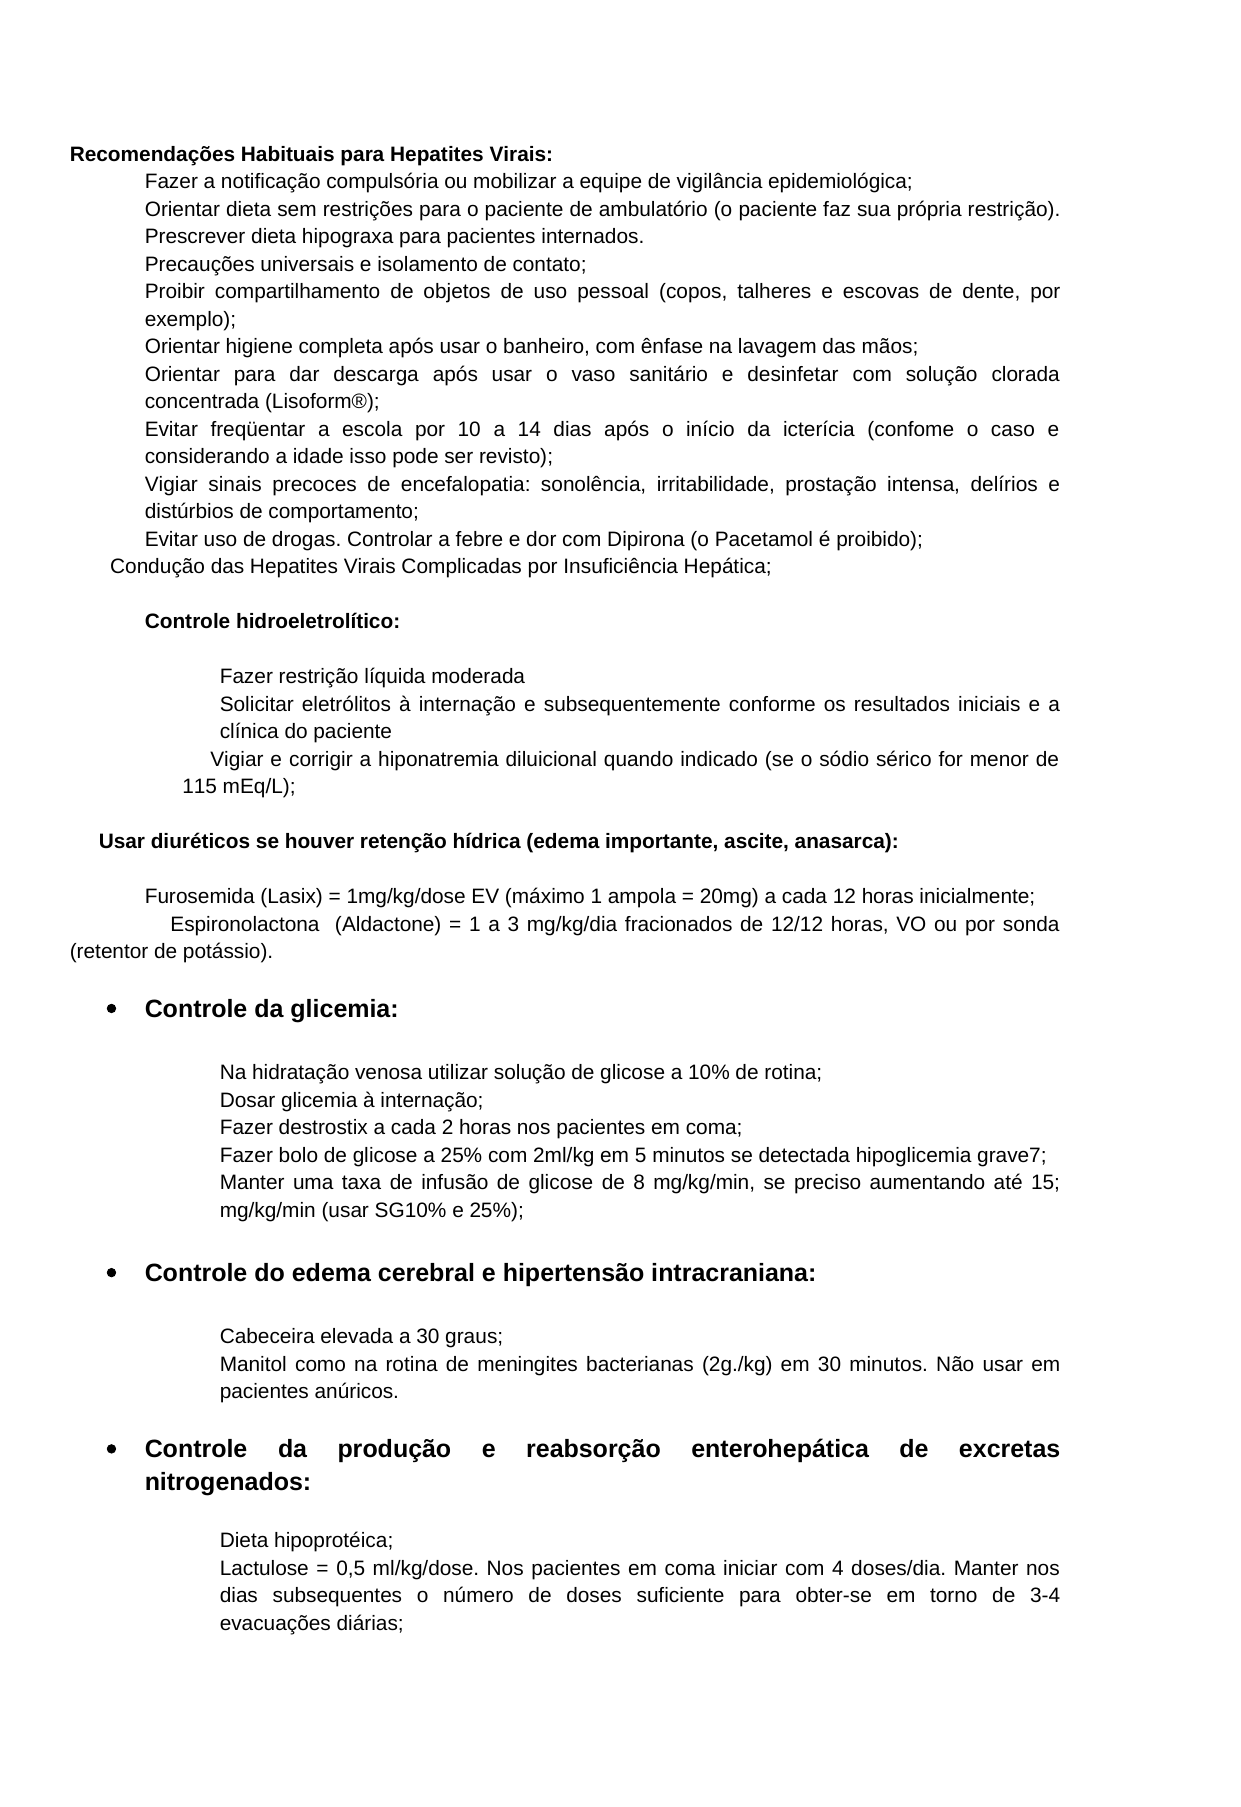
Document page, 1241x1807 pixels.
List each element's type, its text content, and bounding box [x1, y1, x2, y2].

text Espironolactona (Aldactone) = 1 a 3 mg/kg/dia fracionados de 12/12 horas, VO ou por sonda (retentor de potássio). [69, 911, 1061, 963]
text Vigiar e corrigir a hiponatremia diluicional quando indicado (se o sódio sérico for menor de 115 mEq/L); [182, 746, 1061, 798]
text Orientar dieta sem restrições para o paciente de ambulatório (o paciente faz sua própria restrição). Prescrever dieta hipograxa para pacientes internados. [144, 196, 1061, 248]
text Furosemida (Lasix) = 1mg/kg/dose EV (máximo 1 ampola = 20mg) a cada 12 horas inicialmente; [69, 884, 1061, 908]
text Fazer a notificação compulsória ou mobilizar a equipe de vigilância epidemiológica; [144, 169, 1061, 193]
text Proibir compartilhamento de objetos de uso pessoal (copos, talheres e escovas de dente, por exemplo); [144, 279, 1061, 330]
text Orientar higiene completa após usar o banheiro, com ênfase na lavagem das mãos; [144, 334, 1061, 358]
text Dosar glicemia à internação; [219, 1087, 1061, 1111]
text Fazer restrição líquida moderada [219, 664, 1061, 688]
text Lactulose = 0,5 ml/kg/dose. Nos pacientes em coma iniciar com 4 doses/dia. Manter nos dias subsequentes o número de doses suficiente para obter-se em torno de 3-4 evacuações diárias; [219, 1555, 1061, 1634]
text Evitar freqüentar a escola por 10 a 14 dias após o início da icterícia (confome o caso e considerando a idade isso pode ser revisto); [144, 416, 1061, 468]
text Precauções universais e isolamento de contato; [144, 251, 1061, 275]
text Dieta hipoprotéica; [219, 1528, 1061, 1552]
list Controle do edema cerebral e hipertensão intracraniana: [107, 1258, 1061, 1287]
text Fazer bolo de glicose a 25% com 2ml/kg em 5 minutos se detectada hipoglicemia grave7; [219, 1142, 1061, 1166]
text Manitol como na rotina de meningites bacterianas (2g./kg) em 30 minutos. Não usar em pacientes anúricos. [219, 1352, 1061, 1403]
text Vigiar sinais precoces de encefalopatia: sonolência, irritabilidade, prostação intensa, delírios e distúrbios de comportamento; [144, 471, 1061, 523]
list Orientar para dar descarga após usar o vaso sanitário e desinfetar com solução clorada concentrada (Lisoform®); [144, 361, 1061, 413]
text Manter uma taxa de infusão de glicose de 8 mg/kg/min, se preciso aumentando até 15; mg/kg/min (usar SG10% e 25%); [219, 1170, 1061, 1221]
text Na hidratação venosa utilizar solução de glicose a 10% de rotina; [219, 1060, 1061, 1084]
text Controle hidroeletrolítico: [144, 609, 1061, 633]
text Fazer destrostix a cada 2 horas nos pacientes em coma; [219, 1115, 1061, 1139]
text Recomendações Habituais para Hepatites Virais: [69, 141, 1061, 165]
list Controle da produção e reabsorção enterohepática de excretas nitrogenados: [107, 1434, 1061, 1496]
text Cabeceira elevada a 30 graus; [219, 1324, 1061, 1348]
text Usar diuréticos se houver retenção hídrica (edema importante, ascite, anasarca): [69, 829, 1061, 853]
text Condução das Hepatites Virais Complicadas por Insuficiência Hepática; [69, 554, 1061, 578]
text Solicitar eletrólitos à internação e subsequentemente conforme os resultados iniciais e a clínica do paciente [219, 691, 1061, 743]
list Controle da glicemia: [107, 994, 1061, 1023]
text Evitar uso de drogas. Controlar a febre e dor com Dipirona (o Pacetamol é proibido); [144, 526, 1061, 550]
